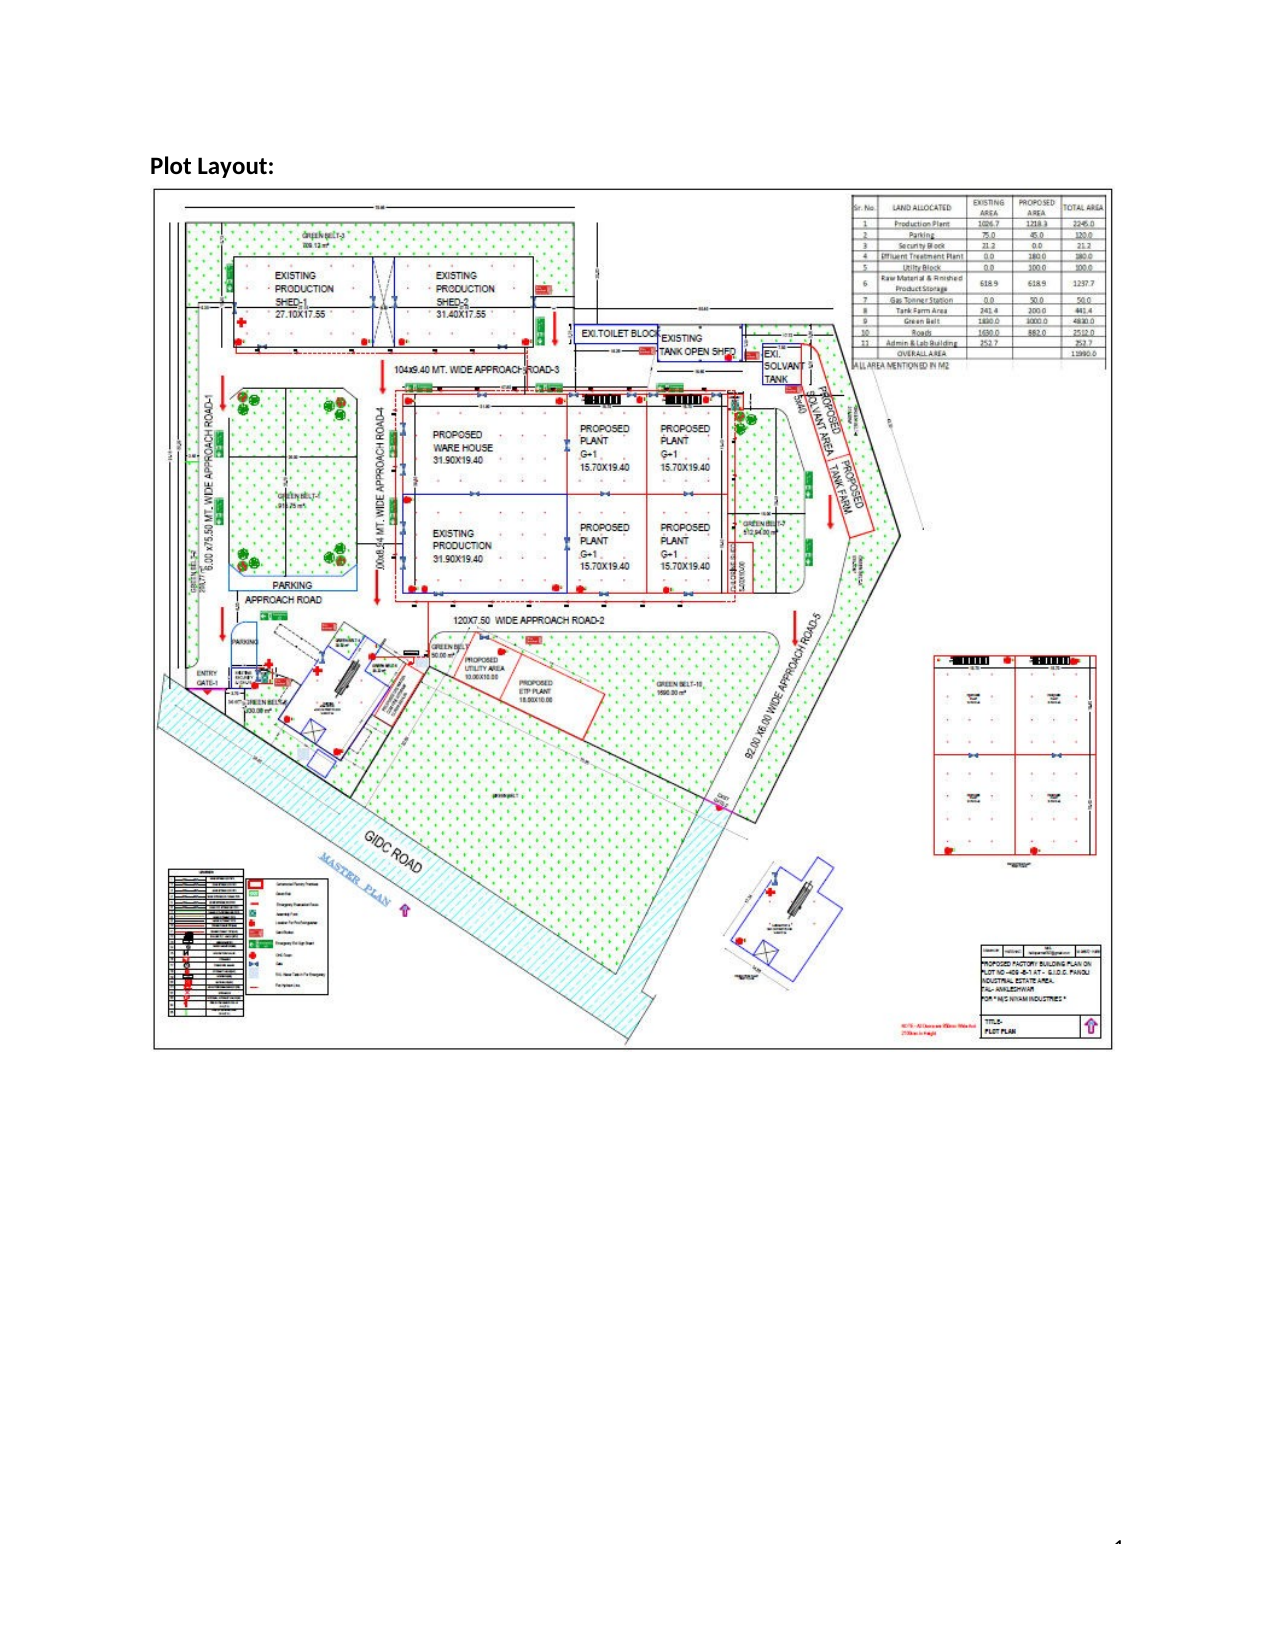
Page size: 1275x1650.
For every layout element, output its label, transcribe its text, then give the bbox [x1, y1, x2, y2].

subtitle Plot Layout: [150, 150, 1233, 180]
picture [150, 185, 1115, 1052]
